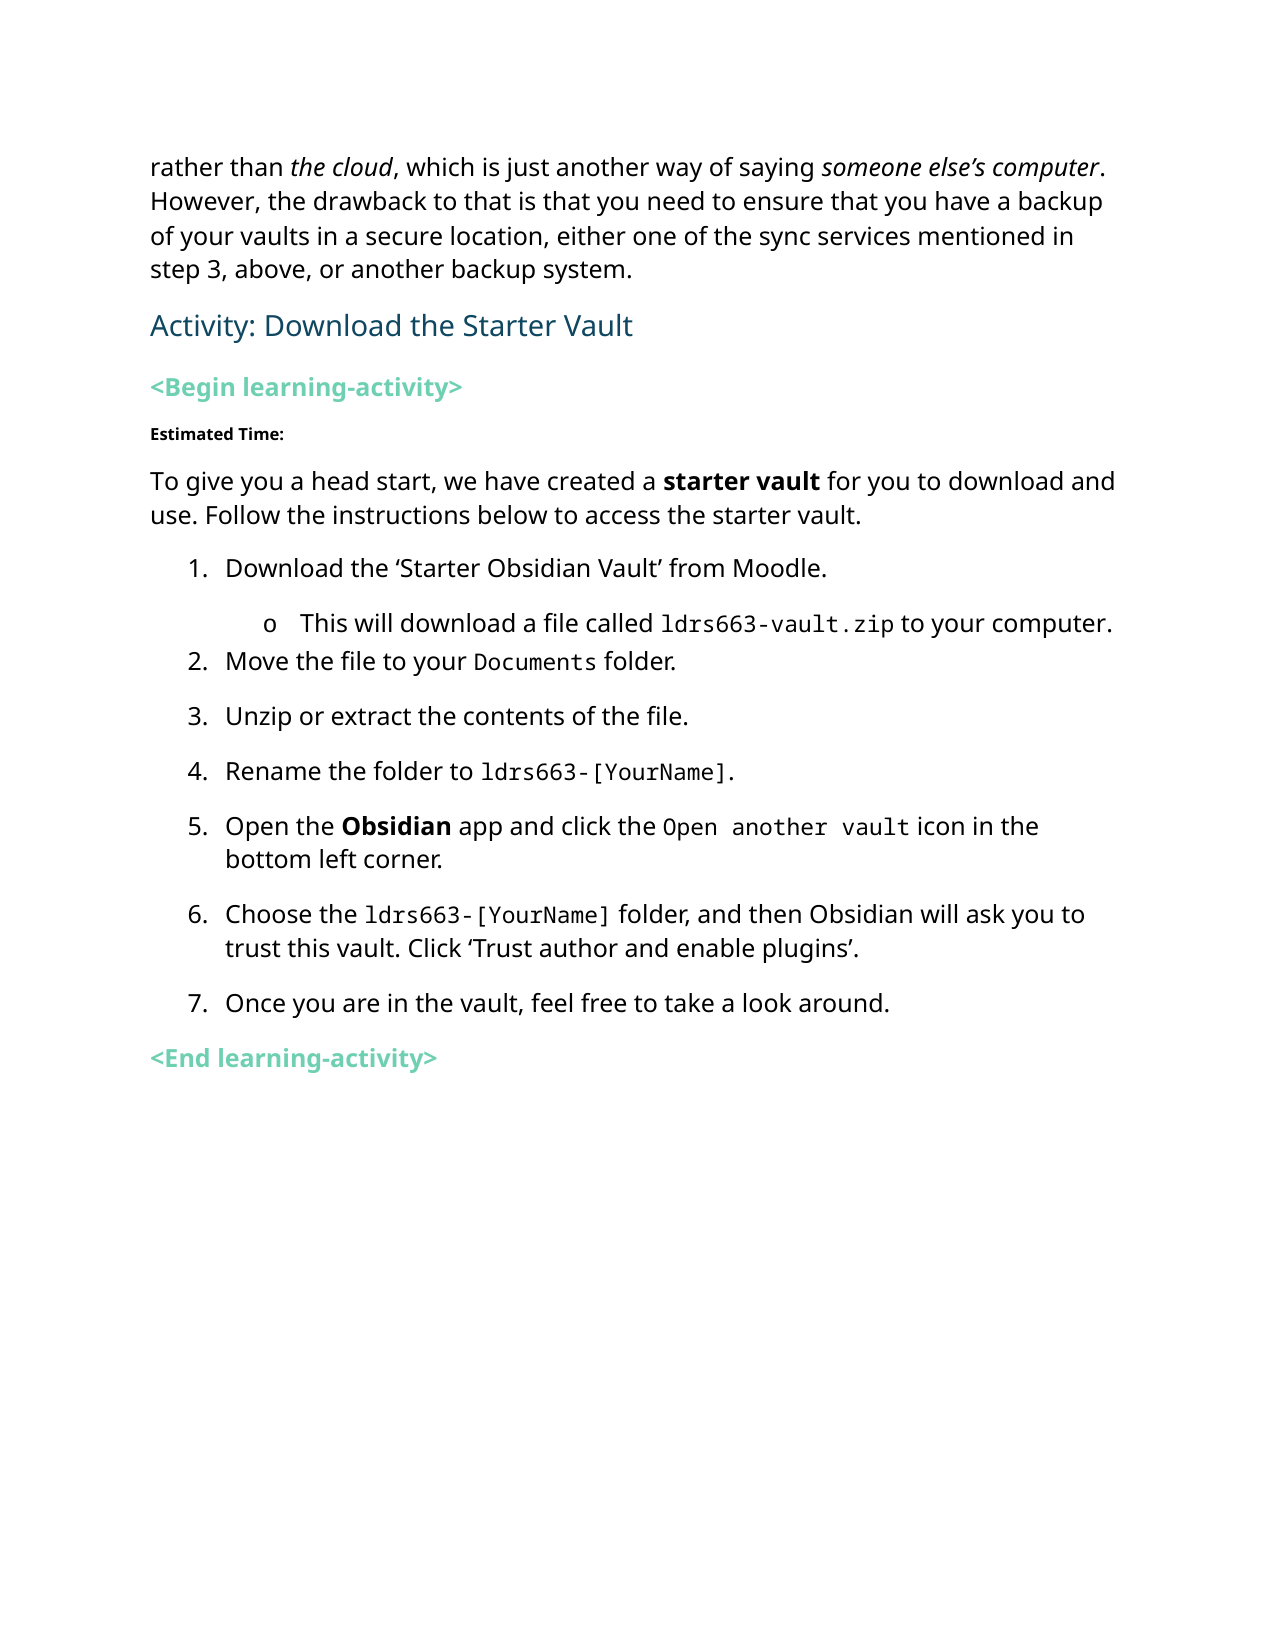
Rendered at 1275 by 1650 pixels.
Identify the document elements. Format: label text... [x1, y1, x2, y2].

list Open the Obsidian app and click the Open another vault icon in the bottom left corner. [187, 808, 1125, 876]
subtitle Activity: Download the Starter Vault [150, 305, 1125, 345]
list This will download a file called ldrs663-vault.zip to your computer. [262, 605, 1125, 640]
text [150, 150, 1125, 286]
list Move the file to your Documents folder. [187, 643, 1125, 677]
list Once you are in the vault, feel free to take a look around. [187, 986, 1125, 1020]
list Unzip or extract the contents of the file. [187, 698, 1125, 732]
text <Begin learning-activity> [150, 369, 1125, 403]
text To give you a head start, we have created a starter vault for you to download and use. Follow the instructions below to access the starter vault. [150, 464, 1125, 532]
list Rename the folder to ldrs663-[YourName]. [187, 753, 1125, 787]
text Estimated Time: [150, 422, 1125, 445]
list Download the ‘Starter Obsidian Vault’ from Moodle. [187, 551, 1125, 584]
text <End learning-activity> [150, 1041, 1125, 1075]
list Choose the ldrs663-[YourName] folder, and then Obsidian will ask you to trust this vault. Click ‘Trust author and enable plugins’. [187, 897, 1125, 965]
